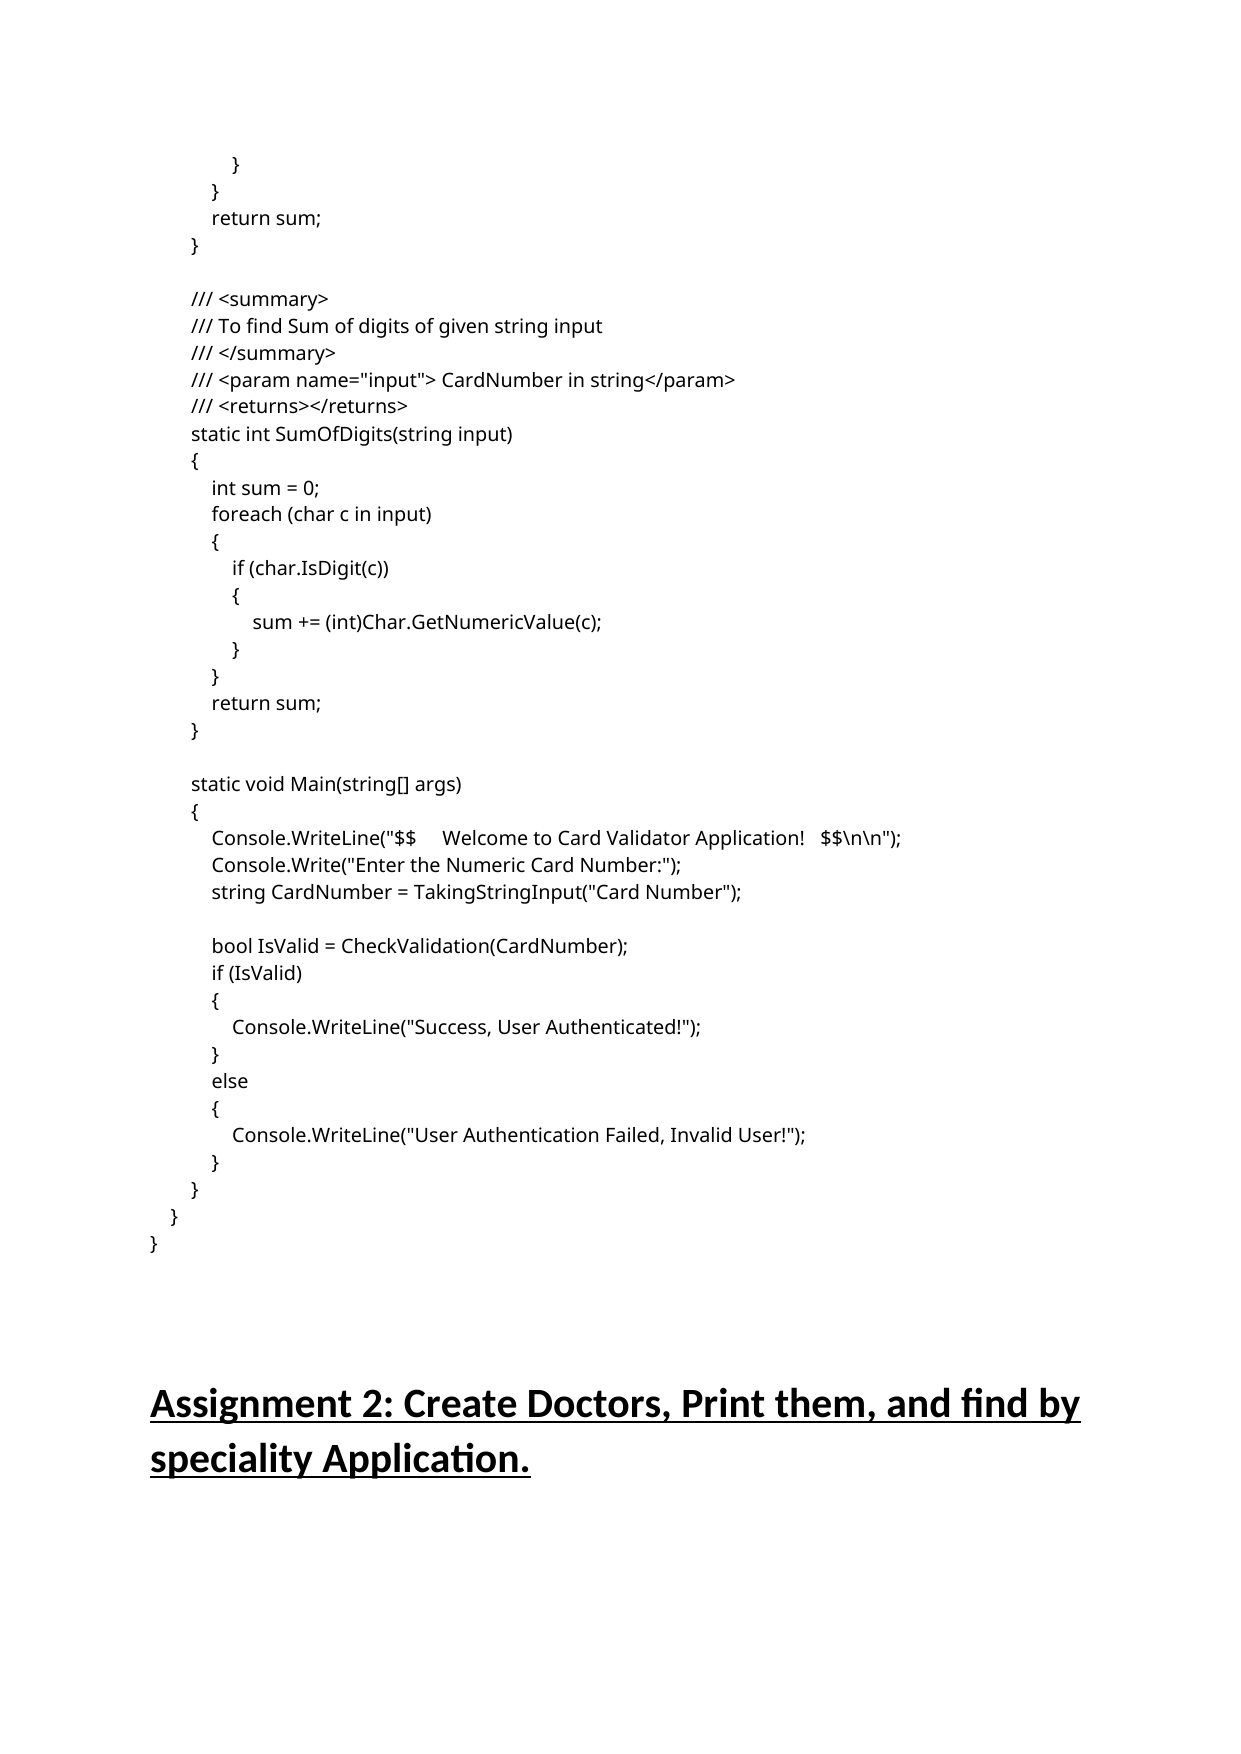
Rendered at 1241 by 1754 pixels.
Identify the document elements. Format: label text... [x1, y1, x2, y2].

text { [150, 528, 1090, 555]
text Console.WriteLine("Success, User Authenticated!"); [150, 1013, 1090, 1040]
text Console.WriteLine("$$ Welcome to Card Validator Application! $$\n\n"); [150, 824, 1090, 851]
text /// <summary> [150, 285, 1090, 312]
text /// To find Sum of digits of given string input [150, 312, 1090, 339]
text } [150, 663, 1090, 689]
text } [150, 1040, 1090, 1067]
text if (IsValid) [150, 959, 1090, 986]
text { [150, 797, 1090, 824]
text } [150, 636, 1090, 663]
text } [150, 1175, 1090, 1202]
text foreach (char c in input) [150, 501, 1090, 528]
text /// </summary> [150, 339, 1090, 366]
text { [150, 1094, 1090, 1121]
text Assignment 2: Create Doctors, Print them, and find by speciality Application. [150, 1377, 1090, 1483]
text static void Main(string[] args) [150, 771, 1090, 797]
text /// <param name="input"> CardNumber in string</param> [150, 366, 1090, 393]
text } [150, 177, 1090, 204]
text } [150, 231, 1090, 258]
text } [150, 150, 1090, 177]
text } [150, 1229, 1090, 1256]
text { [150, 582, 1090, 609]
text Console.Write("Enter the Numeric Card Number:"); [150, 851, 1090, 878]
text } [150, 717, 1090, 743]
text sum += (int)Char.GetNumericValue(c); [150, 609, 1090, 636]
text { [150, 986, 1090, 1013]
text Console.WriteLine("User Authentication Failed, Invalid User!"); [150, 1121, 1090, 1148]
text if (char.IsDigit(c)) [150, 555, 1090, 582]
text { [150, 447, 1090, 474]
text } [150, 1148, 1090, 1175]
text } [150, 1202, 1090, 1229]
text else [150, 1067, 1090, 1094]
text static int SumOfDigits(string input) [150, 420, 1090, 447]
text string CardNumber = TakingStringInput("Card Number"); [150, 878, 1090, 905]
text return sum; [150, 204, 1090, 231]
text int sum = 0; [150, 474, 1090, 501]
text return sum; [150, 689, 1090, 717]
text bool IsValid = CheckValidation(CardNumber); [150, 932, 1090, 959]
text /// <returns></returns> [150, 393, 1090, 420]
